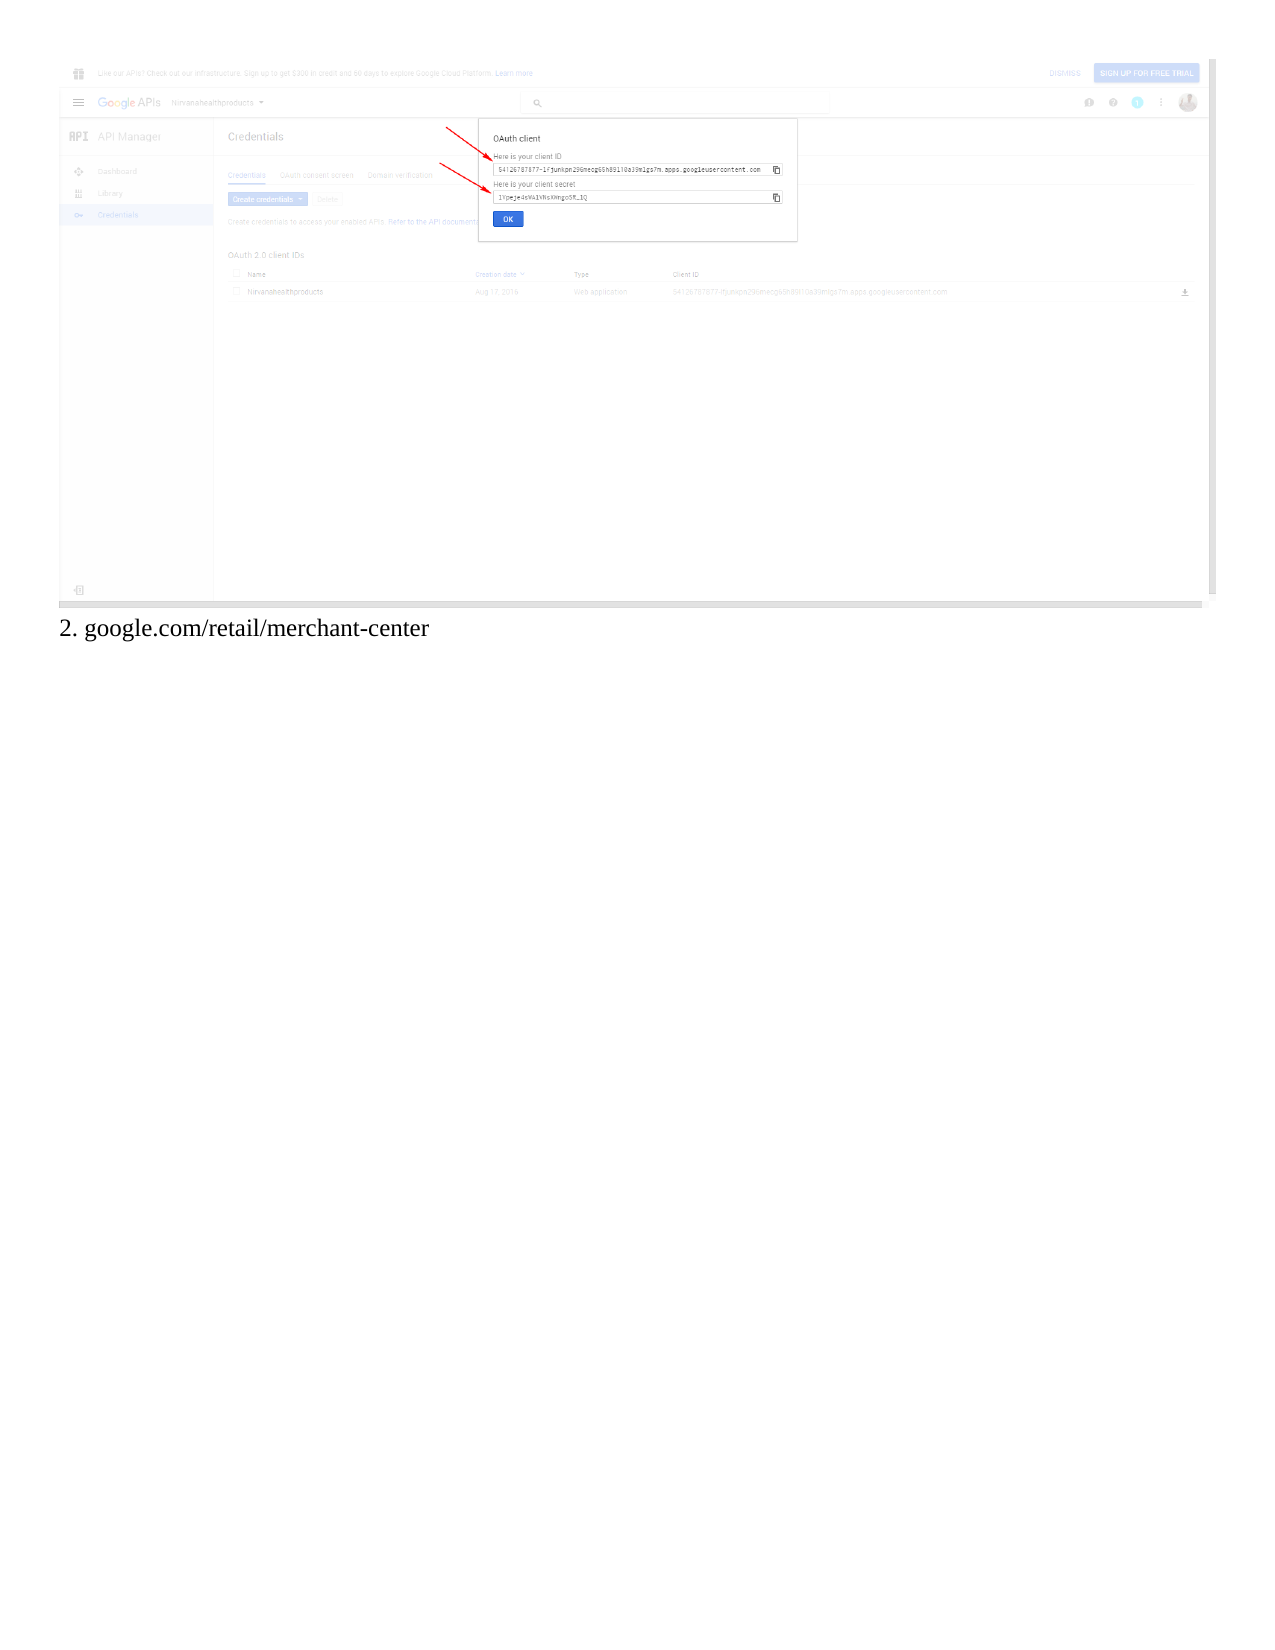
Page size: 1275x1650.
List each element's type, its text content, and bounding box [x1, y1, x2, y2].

picture [59, 59, 1216, 608]
text 2. google.com/retail/merchant-center [59, 613, 1216, 642]
